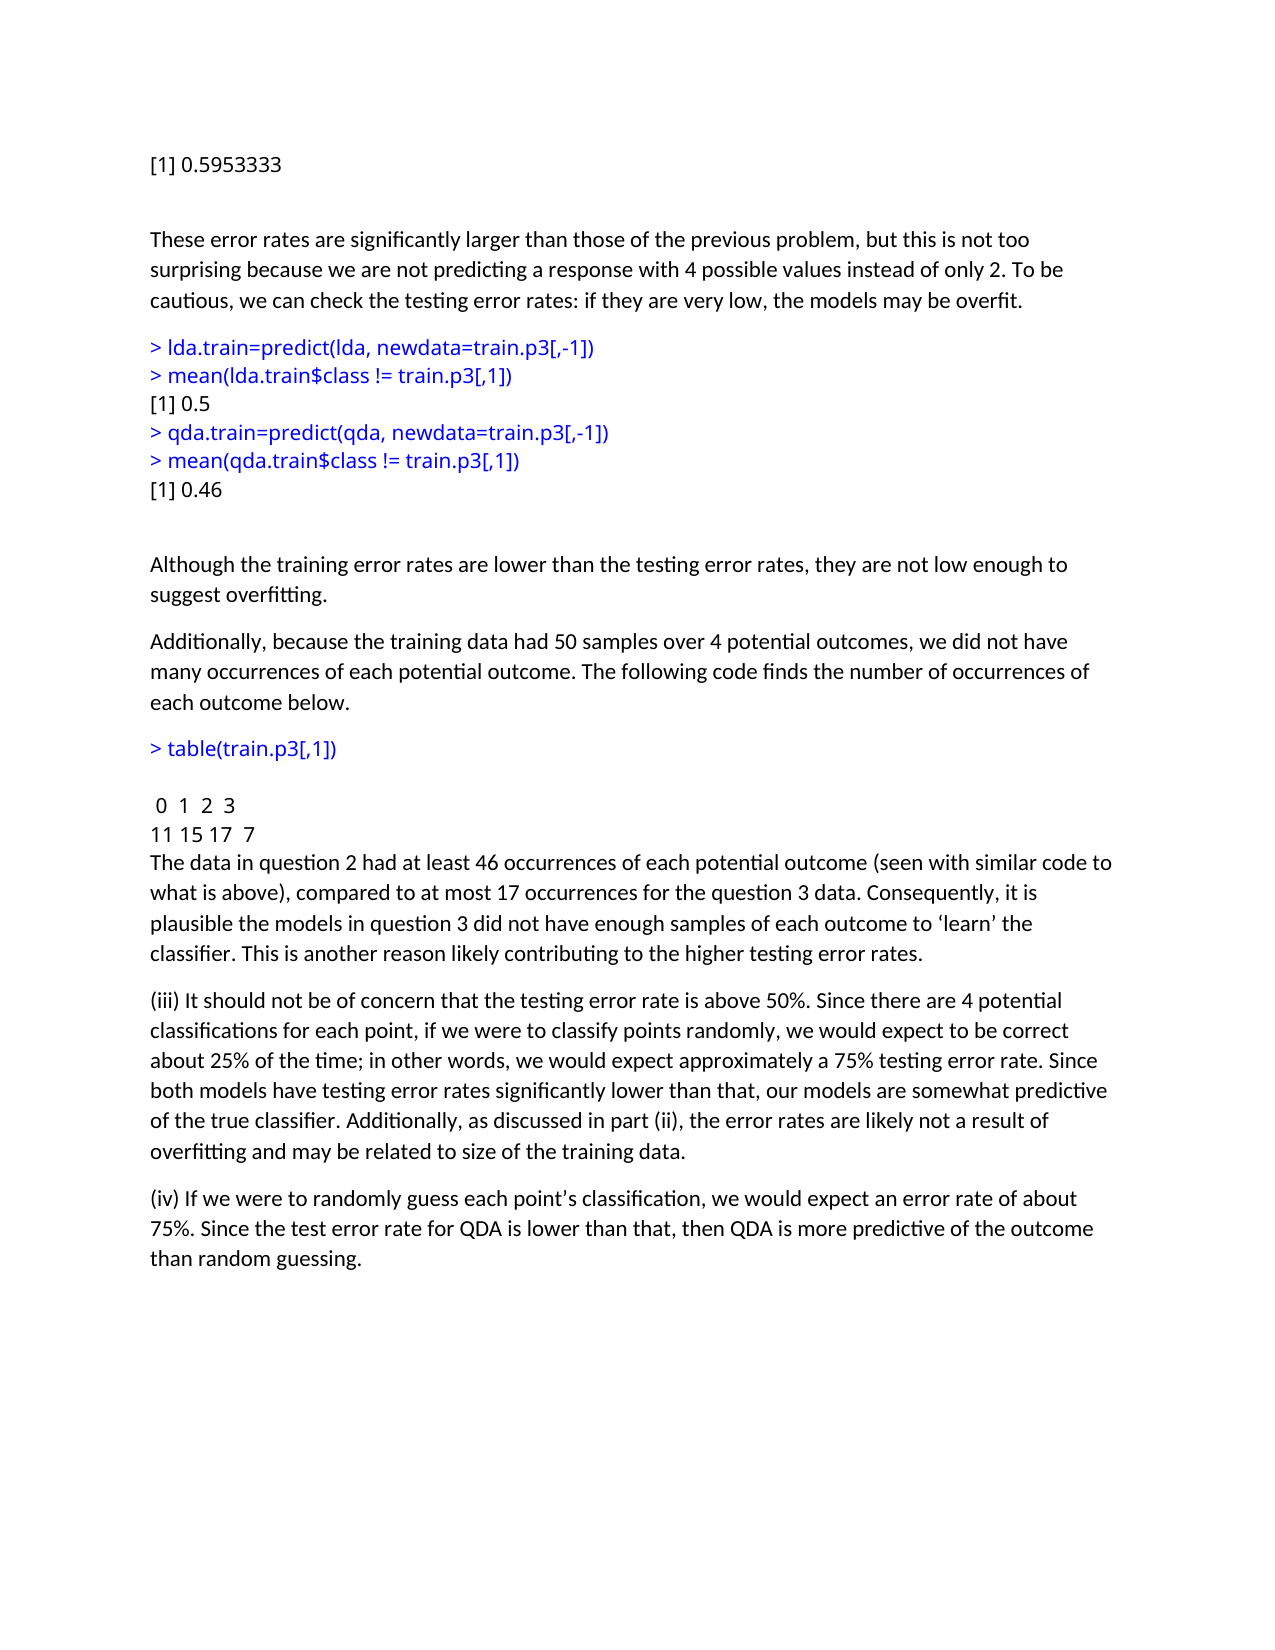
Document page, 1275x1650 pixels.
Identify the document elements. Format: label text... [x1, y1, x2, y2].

text > table(train.p3[,1]) [150, 734, 1125, 763]
text 0 1 2 3 [150, 791, 1125, 820]
text [1] 0.5 [150, 389, 1125, 418]
text The data in question 2 had at least 46 occurrences of each potential outcome (seen with similar code to what is above), compared to at most 17 occurrences for the question 3 data. Consequently, it is plausible the models in question 3 did not have enough samples of each outcome to ‘learn’ the classifier. This is another reason likely contributing to the higher testing error rates. [150, 848, 1125, 967]
text > qda.train=predict(qda, newdata=train.p3[,-1]) [150, 418, 1125, 446]
text [1] 0.5953333 [150, 150, 1125, 178]
text These error rates are significantly larger than those of the previous problem, but this is not too surprising because we are not predicting a response with 4 possible values instead of only 2. To be cautious, we can check the testing error rates: if they are very low, the models may be overfit. [150, 225, 1125, 314]
text (iv) If we were to randomly guess each point’s classification, we would expect an error rate of about 75%. Since the test error rate for QDA is lower than that, then QDA is more predictive of the outcome than random guessing. [150, 1184, 1125, 1272]
text Although the training error rates are lower than the testing error rates, they are not low enough to suggest overfitting. [150, 550, 1125, 608]
text > mean(lda.train$class != train.p3[,1]) [150, 361, 1125, 389]
text [1] 0.46 [150, 475, 1125, 503]
text > lda.train=predict(lda, newdata=train.p3[,-1]) [150, 333, 1125, 361]
text Additionally, because the training data had 50 samples over 4 potential outcomes, we did not have many occurrences of each potential outcome. The following code finds the number of occurrences of each outcome below. [150, 627, 1125, 716]
text 11 15 17 7 [150, 820, 1125, 848]
text (iii) It should not be of concern that the testing error rate is above 50%. Since there are 4 potential classifications for each point, if we were to classify points randomly, we would expect to be correct about 25% of the time; in other words, we would expect approximately a 75% testing error rate. Since both models have testing error rates significantly lower than that, our models are somewhat predictive of the true classifier. Additionally, as discussed in part (ii), the error rates are likely not a result of overfitting and may be related to size of the training data. [150, 986, 1125, 1165]
text > mean(qda.train$class != train.p3[,1]) [150, 446, 1125, 475]
